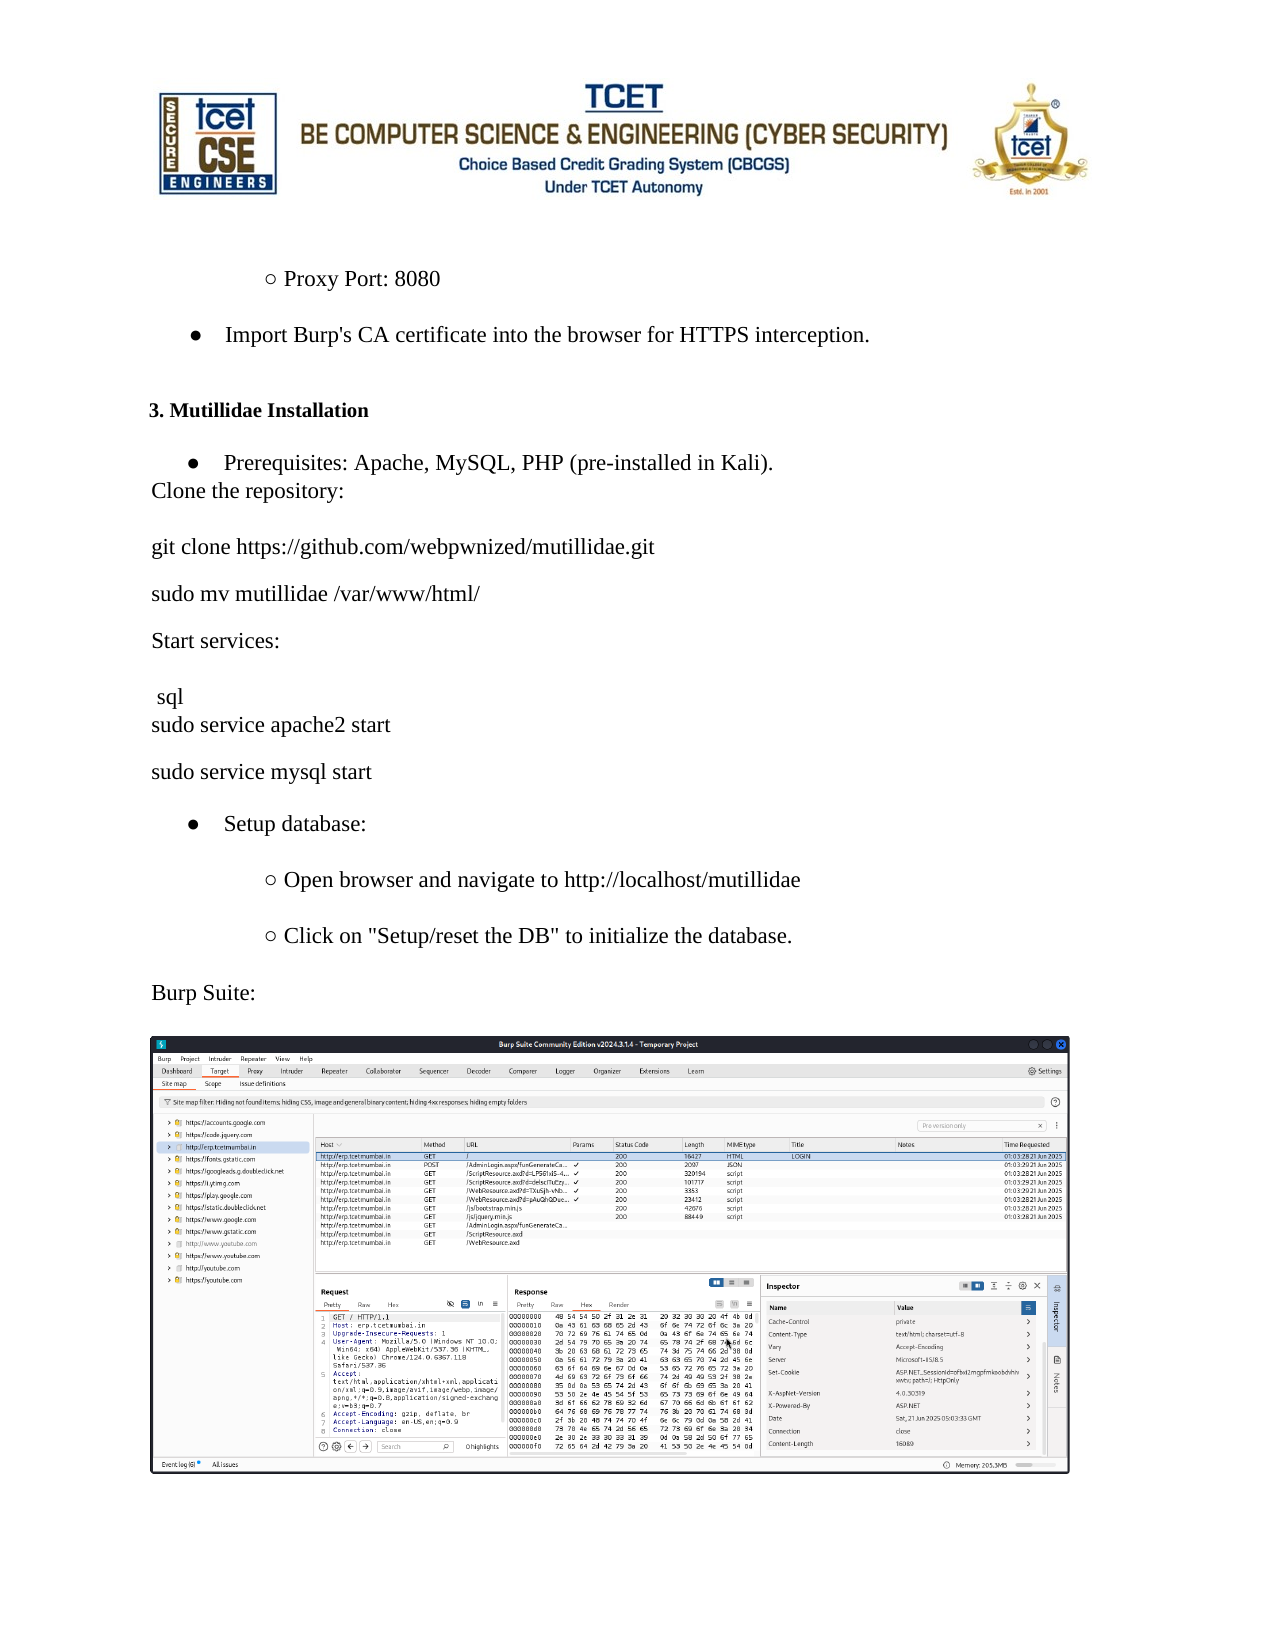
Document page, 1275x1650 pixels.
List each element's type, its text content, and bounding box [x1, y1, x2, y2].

text ○ Open browser and navigate to http://localhost/mutillidae [263, 866, 1131, 892]
text Start services: [151, 627, 1131, 654]
list Import Burp's CA certificate into the browser for HTTPS interception. [151, 321, 1131, 347]
picture [150, 1036, 1070, 1474]
text Burp Suite: [151, 979, 1131, 1005]
list Prerequisites: Apache, MySQL, PHP (pre-installed in Kali). [186, 449, 1131, 476]
text ○ Click on "Setup/reset the DB" to initialize the database. [263, 922, 1131, 948]
text sudo service apache2 start sudo service mysql start [151, 711, 439, 784]
text ○ Proxy Port: 8080 [263, 265, 1131, 291]
text git clone https://github.com/webpwnized/mutillidae.git sudo mv mutillidae /var/www/html/ [151, 533, 703, 606]
subtitle Mutillidae Installation [148, 398, 1131, 422]
picture [153, 78, 1093, 200]
list Setup database: [186, 810, 1131, 836]
text Clone the repository: [151, 477, 1131, 503]
text sql [151, 683, 1131, 710]
